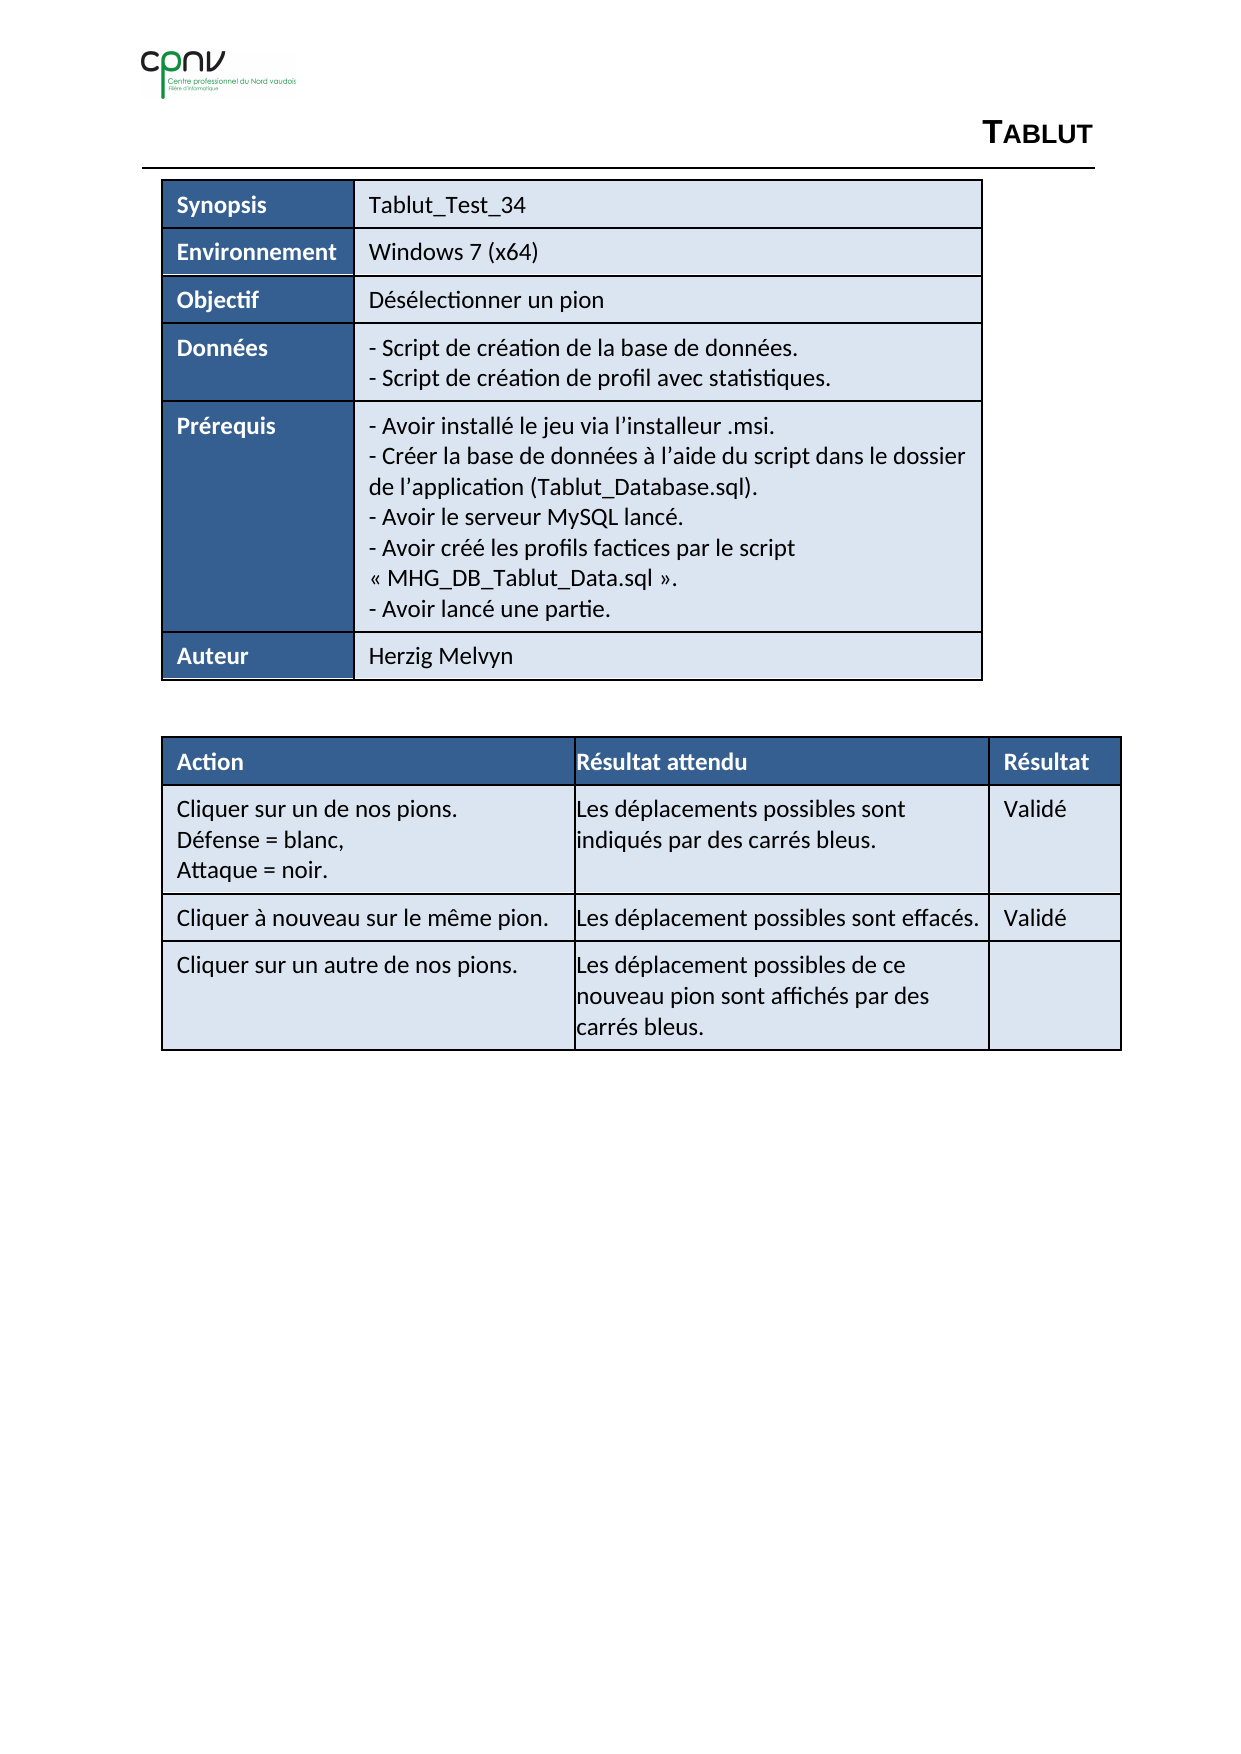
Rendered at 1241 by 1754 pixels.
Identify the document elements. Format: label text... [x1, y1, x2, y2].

table_header Résultat attendu [576, 738, 988, 784]
table_cell Auteur [163, 633, 353, 678]
table_cell Désélectionner un pion [355, 277, 981, 322]
picture [141, 51, 296, 99]
table_cell Cliquer sur un autre de nos pions. [163, 942, 574, 1049]
table_cell Prérequis [163, 402, 353, 631]
table_cell Windows 7 (x64) [355, 229, 981, 274]
table_cell Données [163, 324, 353, 400]
table_header Tablut_Test_34 [355, 181, 981, 227]
table_cell - Avoir installé le jeu via l’installeur .msi. - Créer la base de données à l’aide du script dans le dossier de l’application (Tablut_Database.sql). - Avoir le serveur MySQL lancé. - Avoir créé les profils factices par le script « MHG_DB_Tablut_Data.sql ». - Avoir lancé une partie. [355, 402, 981, 631]
table_cell Les déplacement possibles de ce nouveau pion sont affichés par des carrés bleus. [576, 942, 988, 1049]
table_cell Les déplacement possibles sont effacés. [576, 895, 988, 940]
table_header Action [163, 738, 574, 784]
table_cell Objectif [163, 277, 353, 322]
table_header Synopsis [163, 181, 353, 227]
table_cell Environnement [163, 229, 353, 274]
table_cell Validé [990, 895, 1120, 940]
table_cell - Script de création de la base de données. - Script de création de profil avec statistiques. [355, 324, 981, 400]
table_cell Cliquer à nouveau sur le même pion. [163, 895, 574, 940]
table_cell Les déplacements possibles sont indiqués par des carrés bleus. [576, 786, 988, 892]
table_cell Herzig Melvyn [355, 633, 981, 678]
table_header Résultat [990, 738, 1120, 784]
table_cell [990, 942, 1120, 1049]
table_cell Validé [990, 786, 1120, 892]
table_cell Cliquer sur un de nos pions. Défense = blanc, Attaque = noir. [163, 786, 574, 892]
